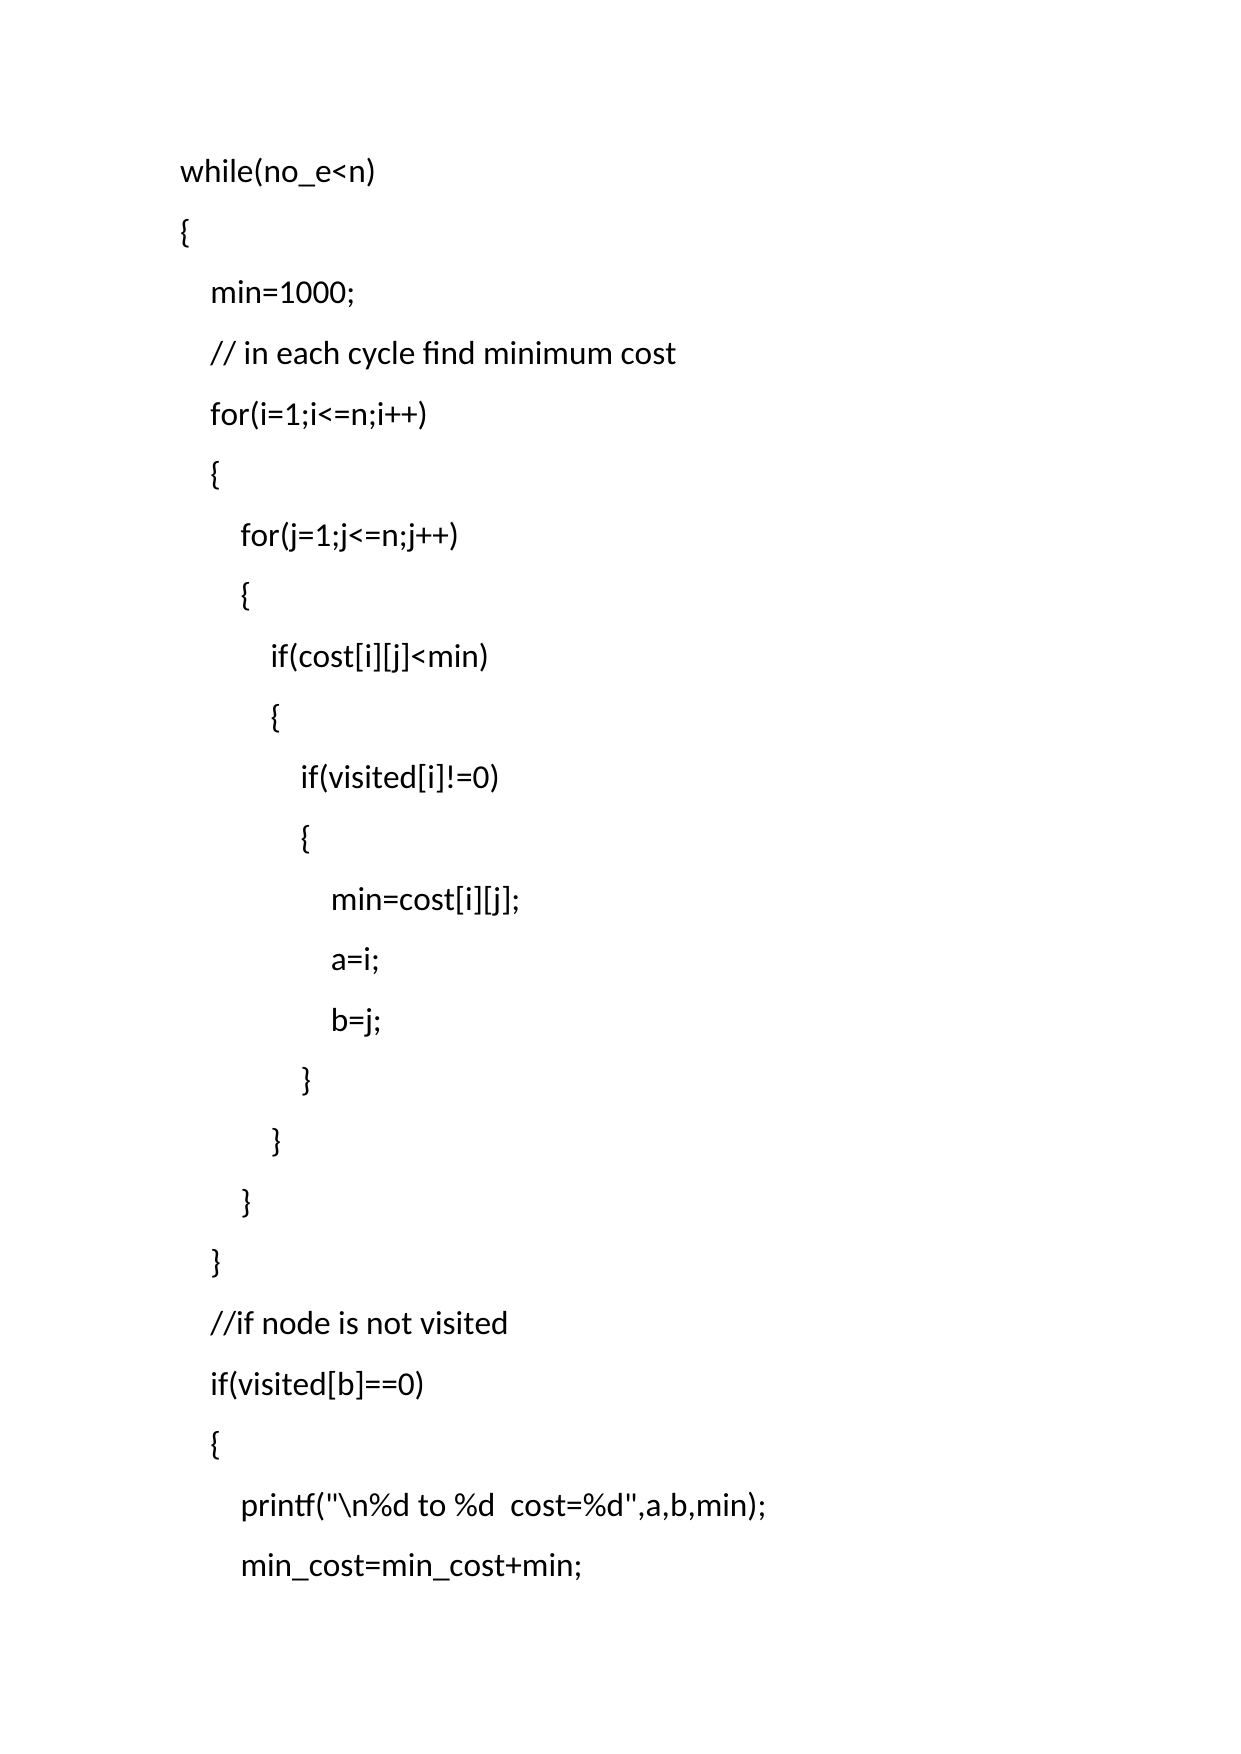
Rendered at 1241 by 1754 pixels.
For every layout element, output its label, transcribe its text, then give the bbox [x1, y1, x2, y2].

text b=j; [150, 999, 1090, 1039]
text min_cost=min_cost+min; [150, 1544, 1090, 1585]
text } [150, 1059, 1090, 1100]
text // in each cycle find minimum cost [150, 332, 1090, 373]
text } [150, 1181, 1090, 1221]
text { [150, 574, 1090, 615]
text { [150, 1423, 1090, 1464]
text { [150, 817, 1090, 858]
text } [150, 1120, 1090, 1161]
text { [150, 453, 1090, 494]
text { [150, 696, 1090, 736]
text //if node is not visited [150, 1302, 1090, 1343]
text for(j=1;j<=n;j++) [150, 514, 1090, 554]
text if(visited[b]==0) [150, 1362, 1090, 1403]
text printf("\n%d to %d cost=%d",a,b,min); [150, 1484, 1090, 1524]
text for(i=1;i<=n;i++) [150, 392, 1090, 433]
text min=cost[i][j]; [150, 877, 1090, 918]
text } [150, 1241, 1090, 1282]
text while(no_e<n) [150, 150, 1090, 191]
text { [150, 211, 1090, 251]
text a=i; [150, 938, 1090, 979]
text if(visited[i]!=0) [150, 756, 1090, 797]
text if(cost[i][j]<min) [150, 635, 1090, 676]
text min=1000; [150, 271, 1090, 312]
